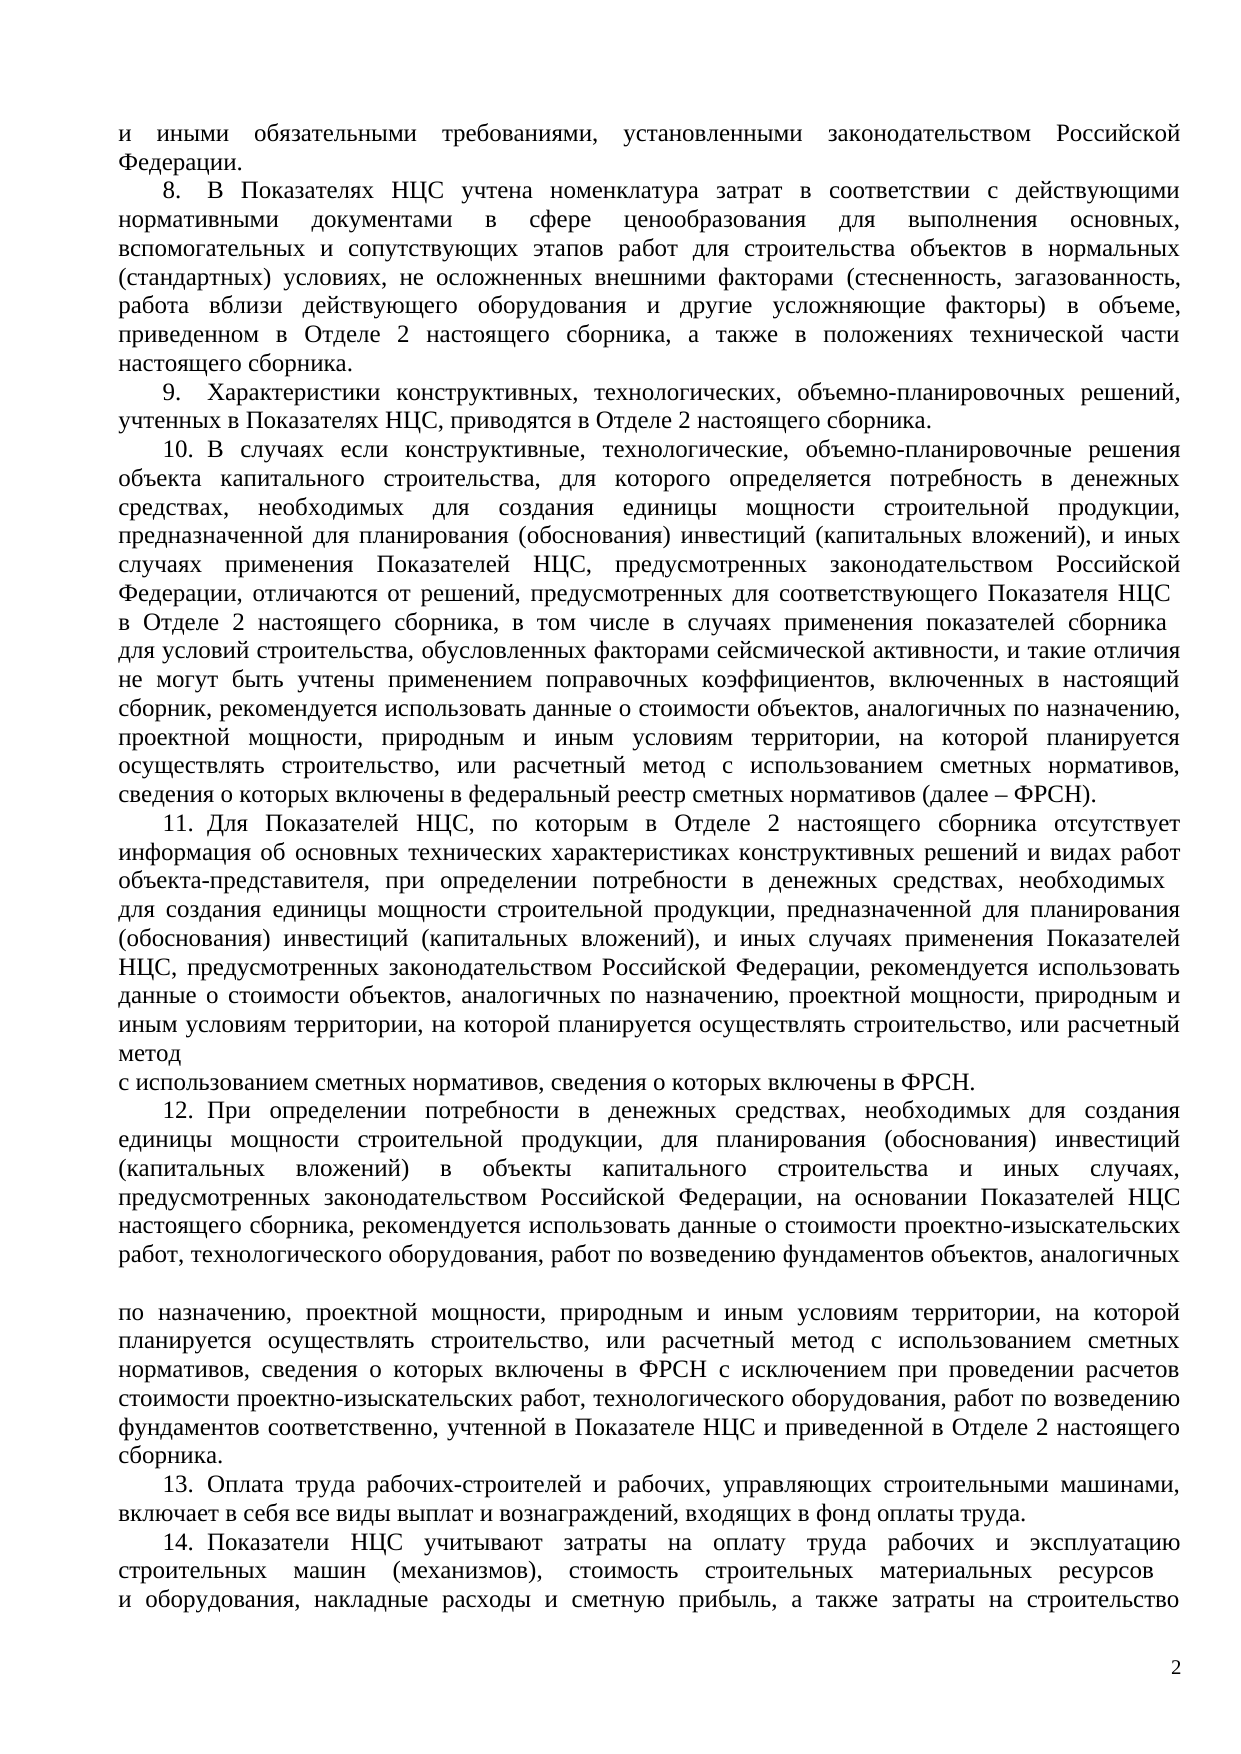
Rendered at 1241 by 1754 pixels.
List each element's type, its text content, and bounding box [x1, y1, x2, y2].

subtitle Характеристики конструктивных, технологических, объемно-планировочных решений, учтенных в Показателях НЦС, приводятся в Отделе 2 настоящего сборника. [118, 377, 1181, 434]
subtitle Для Показателей НЦС, по которым в Отделе 2 настоящего сборника отсутствует информация об основных технических характеристиках конструктивных решений и видах работ объекта-представителя, при определении потребности в денежных средствах, необходимых для создания единицы мощности строительной продукции, предназначенной для планирования (обоснования) инвестиций (капитальных вложений), и иных случаях применения Показателей НЦС, предусмотренных законодательством Российской Федерации, рекомендуется использовать данные о стоимости объектов, аналогичных по назначению, проектной мощности, природным и иным условиям территории, на которой планируется осуществлять строительство, или расчетный метод с использованием сметных нормативов, сведения о которых включены в ФРСН. [118, 808, 1181, 1096]
subtitle В случаях если конструктивные, технологические, объемно-планировочные решения объекта капитального строительства, для которого определяется потребность в денежных средствах, необходимых для создания единицы мощности строительной продукции, предназначенной для планирования (обоснования) инвестиций (капитальных вложений), и иных случаях применения Показателей НЦС, предусмотренных законодательством Российской Федерации, отличаются от решений, предусмотренных для соответствующего Показателя НЦС в Отделе 2 настоящего сборника, в том числе в случаях применения показателей сборника для условий строительства, обусловленных факторами сейсмической активности, и такие отличия не могут быть учтены применением поправочных коэффициентов, включенных в настоящий сборник, рекомендуется использовать данные о стоимости объектов, аналогичных по назначению, проектной мощности, природным и иным условиям территории, на которой планируется осуществлять строительство, или расчетный метод с использованием сметных нормативов, сведения о которых включены в федеральный реестр сметных нормативов (далее – ФРСН). [118, 434, 1181, 808]
subtitle При определении потребности в денежных средствах, необходимых для создания единицы мощности строительной продукции, для планирования (обоснования) инвестиций (капитальных вложений) в объекты капитального строительства и иных случаях, предусмотренных законодательством Российской Федерации, на основании Показателей НЦС настоящего сборника, рекомендуется использовать данные о стоимости проектно-изыскательских работ, технологического оборудования, работ по возведению фундаментов объектов, аналогичных по назначению, проектной мощности, природным и иным условиям территории, на которой планируется осуществлять строительство, или расчетный метод с использованием сметных нормативов, сведения о которых включены в ФРСН с исключением при проведении расчетов стоимости проектно-изыскательских работ, технологического оборудования, работ по возведению фундаментов соответственно, учтенной в Показателе НЦС и приведенной в Отделе 2 настоящего сборника. [118, 1096, 1181, 1469]
subtitle В Показателях НЦС учтена номенклатура затрат в соответствии с действующими нормативными документами в сфере ценообразования для выполнения основных, вспомогательных и сопутствующих этапов работ для строительства объектов в нормальных (стандартных) условиях, не осложненных внешними факторами (стесненность, загазованность, работа вблизи действующего оборудования и другие усложняющие факторы) в объеме, приведенном в Отделе 2 настоящего сборника, а также в положениях технической части настоящего сборника. [118, 176, 1181, 377]
subtitle Оплата труда рабочих-строителей и рабочих, управляющих строительными машинами, включает в себя все виды выплат и вознаграждений, входящих в фонд оплаты труда. [118, 1469, 1181, 1527]
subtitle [118, 118, 1181, 176]
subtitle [118, 1527, 1181, 1613]
